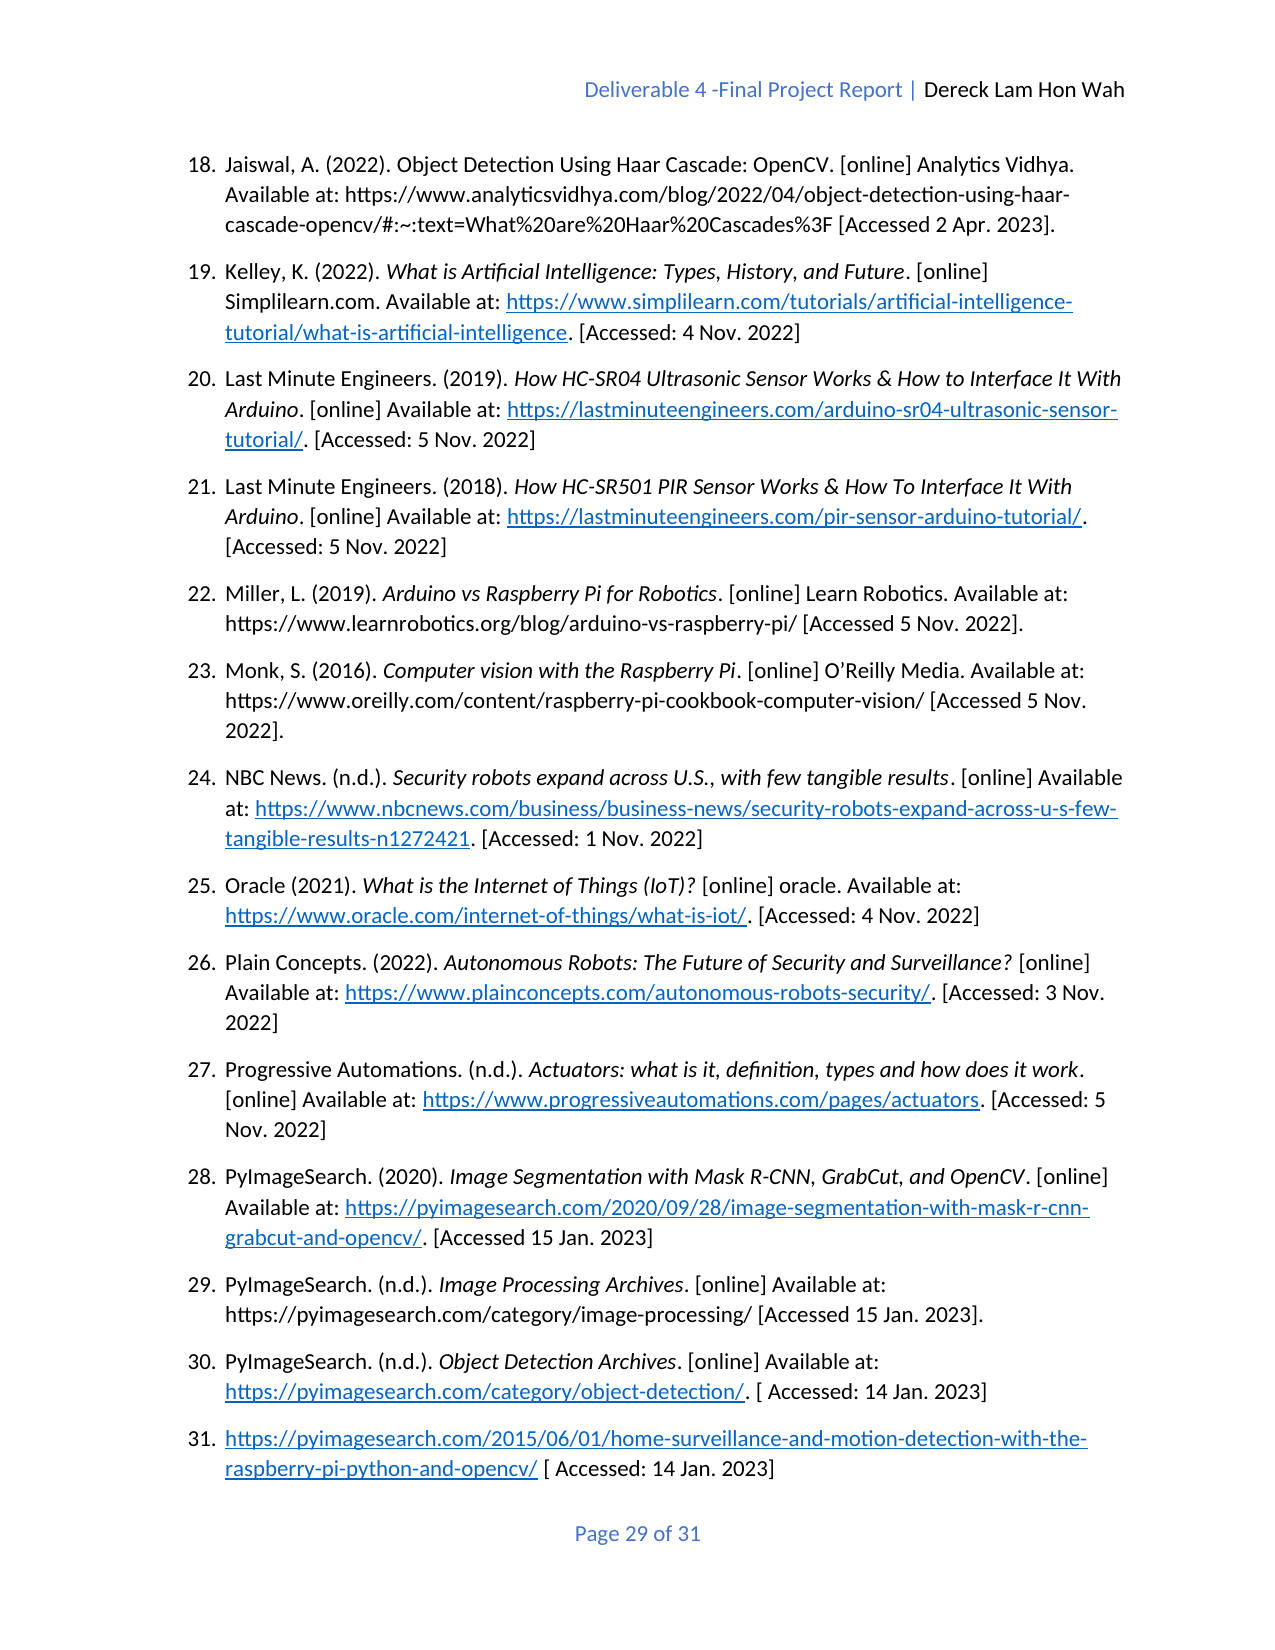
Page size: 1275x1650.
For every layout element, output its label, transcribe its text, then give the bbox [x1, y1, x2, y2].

list Kelley, K. (2022). What is Artificial Intelligence: Types, History, and Future. [online] Simplilearn.com. Available at: https://www.simplilearn.com/tutorials/artificial-intelligence-tutorial/what-is-artificial-intelligence. [Accessed: 4 Nov. 2022] [187, 257, 1125, 346]
list NBC News. (n.d.). Security robots expand across U.S., with few tangible results. [online] Available at: https://www.nbcnews.com/business/business-news/security-robots-expand-across-u-s-few-tangible-results-n1272421. [Accessed: 1 Nov. 2022] [187, 763, 1125, 852]
list Last Minute Engineers. (2018). How HC-SR501 PIR Sensor Works & How To Interface It With Arduino. [online] Available at: https://lastminuteengineers.com/pir-sensor-arduino-tutorial/. [Accessed: 5 Nov. 2022] [187, 472, 1125, 560]
list PyImageSearch. (n.d.). Object Detection Archives. [online] Available at: https://pyimagesearch.com/category/object-detection/. [ Accessed: 14 Jan. 2023] [187, 1347, 1125, 1405]
list Progressive Automations. (n.d.). Actuators: what is it, definition, types and how does it work. [online] Available at: https://www.progressiveautomations.com/pages/actuators. [Accessed: 5 Nov. 2022] [187, 1055, 1125, 1144]
list Miller, L. (2019). Arduino vs Raspberry Pi for Robotics. [online] Learn Robotics. Available at: https://www.learnrobotics.org/blog/arduino-vs-raspberry-pi/ [Accessed 5 Nov. 2022]. [187, 579, 1125, 637]
list PyImageSearch. (2020). Image Segmentation with Mask R-CNN, GrabCut, and OpenCV. [online] Available at: https://pyimagesearch.com/2020/09/28/image-segmentation-with-mask-r-cnn-grabcut-and-opencv/. [Accessed 15 Jan. 2023] [187, 1162, 1125, 1251]
list Jaiswal, A. (2022). Object Detection Using Haar Cascade: OpenCV. [online] Analytics Vidhya. Available at: https://www.analyticsvidhya.com/blog/2022/04/object-detection-using-haar-cascade-opencv/#:~:text=What%20are%20Haar%20Cascades%3F [Accessed 2 Apr. 2023]. [187, 150, 1125, 238]
list PyImageSearch. (n.d.). Image Processing Archives. [online] Available at: https://pyimagesearch.com/category/image-processing/ [Accessed 15 Jan. 2023]. [187, 1270, 1125, 1328]
list Monk, S. (2016). Computer vision with the Raspberry Pi. [online] O’Reilly Media. Available at: https://www.oreilly.com/content/raspberry-pi-cookbook-computer-vision/ [Accessed 5 Nov. 2022]. [187, 656, 1125, 745]
list Plain Concepts. (2022). Autonomous Robots: The Future of Security and Surveillance? [online] Available at: https://www.plainconcepts.com/autonomous-robots-security/. [Accessed: 3 Nov. 2022] [187, 948, 1125, 1036]
list Last Minute Engineers. (2019). How HC-SR04 Ultrasonic Sensor Works & How to Interface It With Arduino. [online] Available at: https://lastminuteengineers.com/arduino-sr04-ultrasonic-sensor-tutorial/. [Accessed: 5 Nov. 2022] [187, 364, 1125, 453]
list https://pyimagesearch.com/2015/06/01/home-surveillance-and-motion-detection-with-the-raspberry-pi-python-and-opencv/ [ Accessed: 14 Jan. 2023] [187, 1424, 1125, 1482]
list Oracle (2021). What is the Internet of Things (IoT)? [online] oracle. Available at: https://www.oracle.com/internet-of-things/what-is-iot/. [Accessed: 4 Nov. 2022] [187, 871, 1125, 929]
